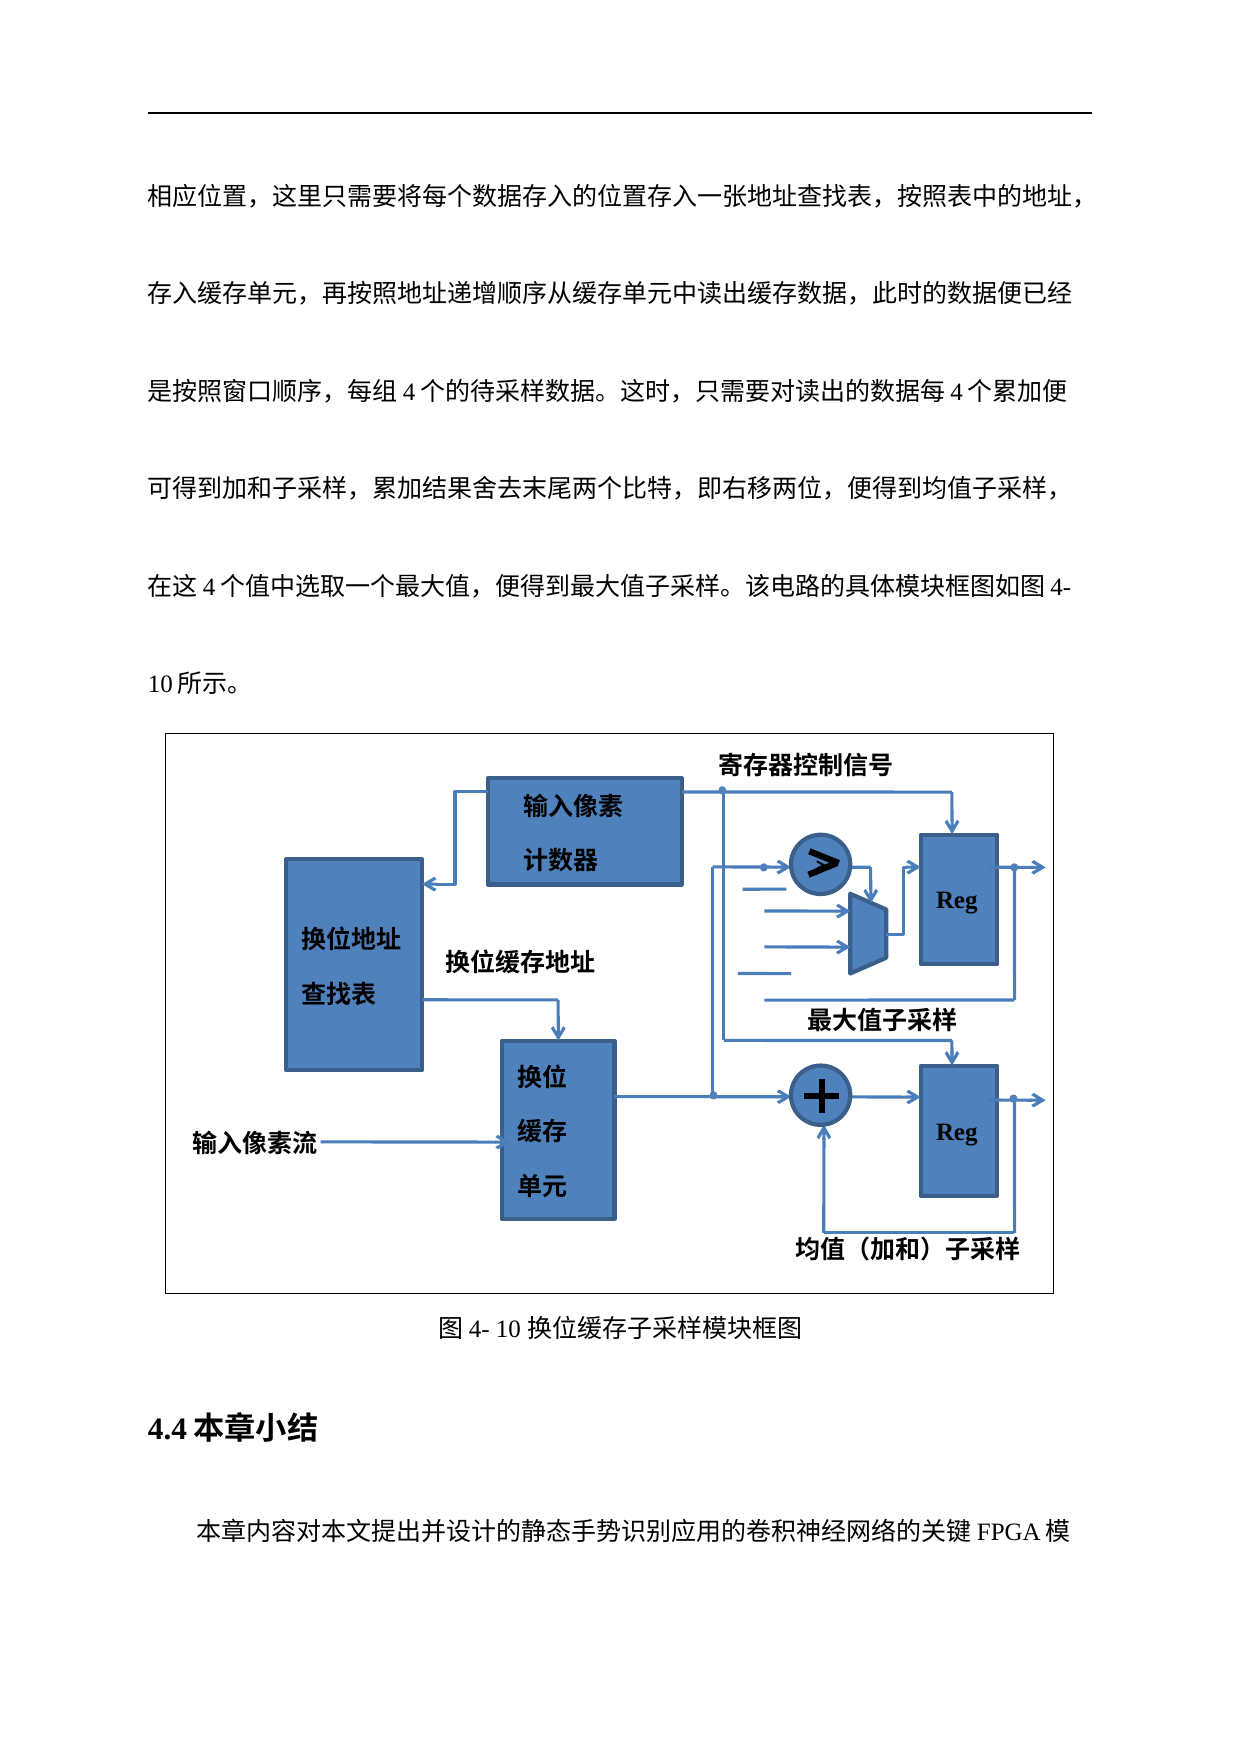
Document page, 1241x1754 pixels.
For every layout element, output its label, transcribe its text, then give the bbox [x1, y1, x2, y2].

subtitle 4.4本章小结 [148, 1393, 1092, 1458]
text 图4- 10 换位缓存子采样模块框图 [148, 1294, 1092, 1359]
table_header [166, 734, 1053, 1293]
